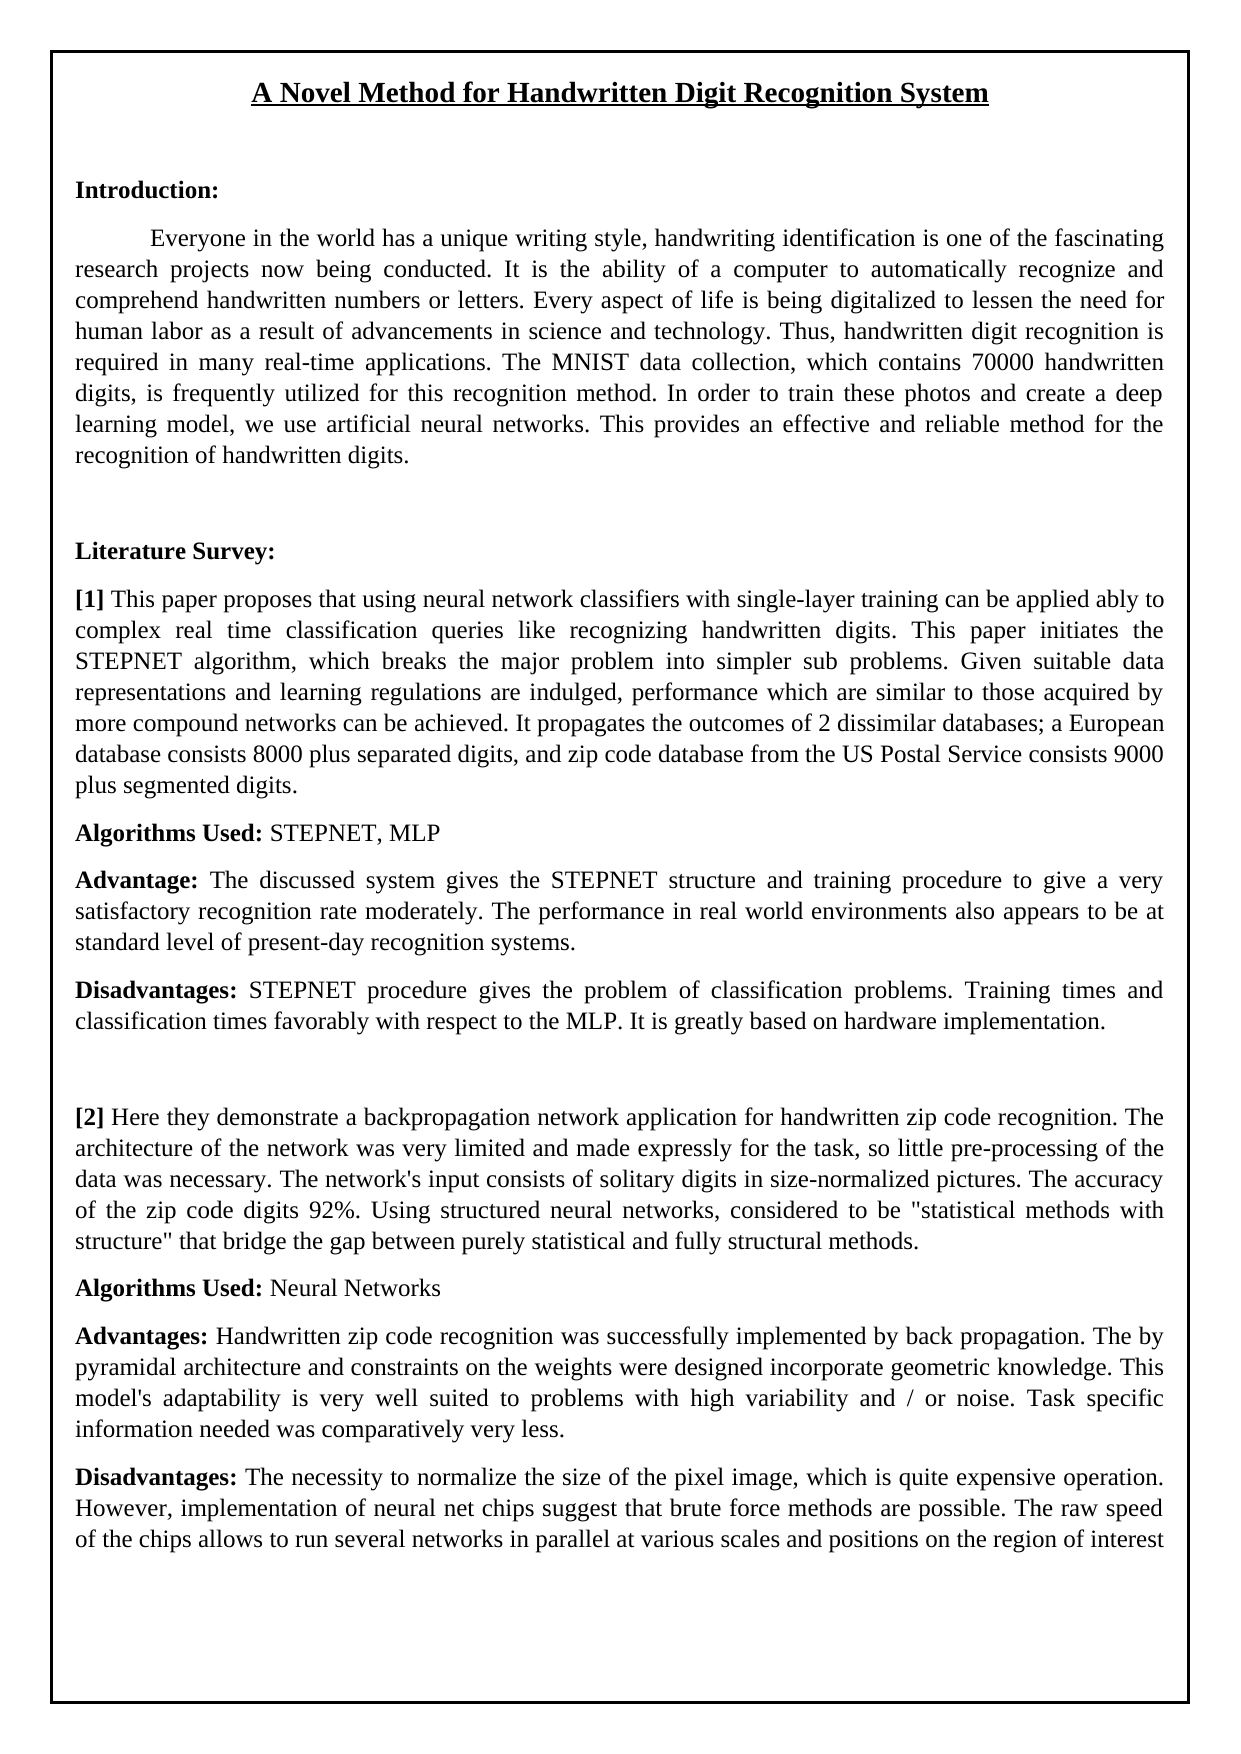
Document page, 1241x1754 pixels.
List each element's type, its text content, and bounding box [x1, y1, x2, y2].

text A Novel Method for Handwritten Digit Recognition System [75, 75, 1165, 108]
text Everyone in the world has a unique writing style, handwriting identification is one of the fascinating research projects now being conducted. It is the ability of a computer to automatically recognize and comprehend handwritten numbers or letters. Every aspect of life is being digitalized to lessen the need for human labor as a result of advancements in science and technology. Thus, handwritten digit recognition is required in many real-time applications. The MNIST data collection, which contains 70000 handwritten digits, is frequently utilized for this recognition method. In order to train these photos and create a deep learning model, we use artificial neural networks. This provides an effective and reliable method for the recognition of handwritten digits. [75, 223, 1165, 469]
text Algorithms Used: Neural Networks [75, 1273, 1165, 1302]
text Advantages: Handwritten zip code recognition was successfully implemented by back propagation. The by pyramidal architecture and constraints on the weights were designed incorporate geometric knowledge. This model's adaptability is very well suited to problems with high variability and / or noise. Task specific information needed was comparatively very less. [75, 1321, 1165, 1443]
text [1] This paper proposes that using neural network classifiers with single-layer training can be applied ably to complex real time classification queries like recognizing handwritten digits. This paper initiates the STEPNET algorithm, which breaks the major problem into simpler sub problems. Given suitable data representations and learning regulations are indulged, performance which are similar to those acquired by more compound networks can be achieved. It propagates the outcomes of 2 dissimilar databases; a European database consists 8000 plus separated digits, and zip code database from the US Postal Service consists 9000 plus segmented digits. [75, 584, 1165, 799]
text Introduction: [75, 176, 1165, 204]
text Literature Survey: [75, 536, 1165, 565]
text [2] Here they demonstrate a backpropagation network application for handwritten zip code recognition. The architecture of the network was very limited and made expressly for the task, so little pre-processing of the data was necessary. The network's input consists of solitary digits in size-normalized pictures. The accuracy of the zip code digits 92%. Using structured neural networks, considered to be "statistical methods with structure" that bridge the gap between purely statistical and fully structural methods. [75, 1102, 1165, 1254]
text Disadvantages: The necessity to normalize the size of the pixel image, which is quite expensive operation. However, implementation of neural net chips suggest that brute force methods are possible. The raw speed of the chips allows to run several networks in parallel at various scales and positions on the region of interest [75, 1462, 1165, 1553]
text Advantage: The discussed system gives the STEPNET structure and training procedure to give a very satisfactory recognition rate moderately. The performance in real world environments also appears to be at standard level of present-day recognition systems. [75, 865, 1165, 956]
text Algorithms Used: STEPNET, MLP [75, 818, 1165, 846]
text Disadvantages: STEPNET procedure gives the problem of classification problems. Training times and classification times favorably with respect to the MLP. It is greatly based on hardware implementation. [75, 975, 1165, 1035]
